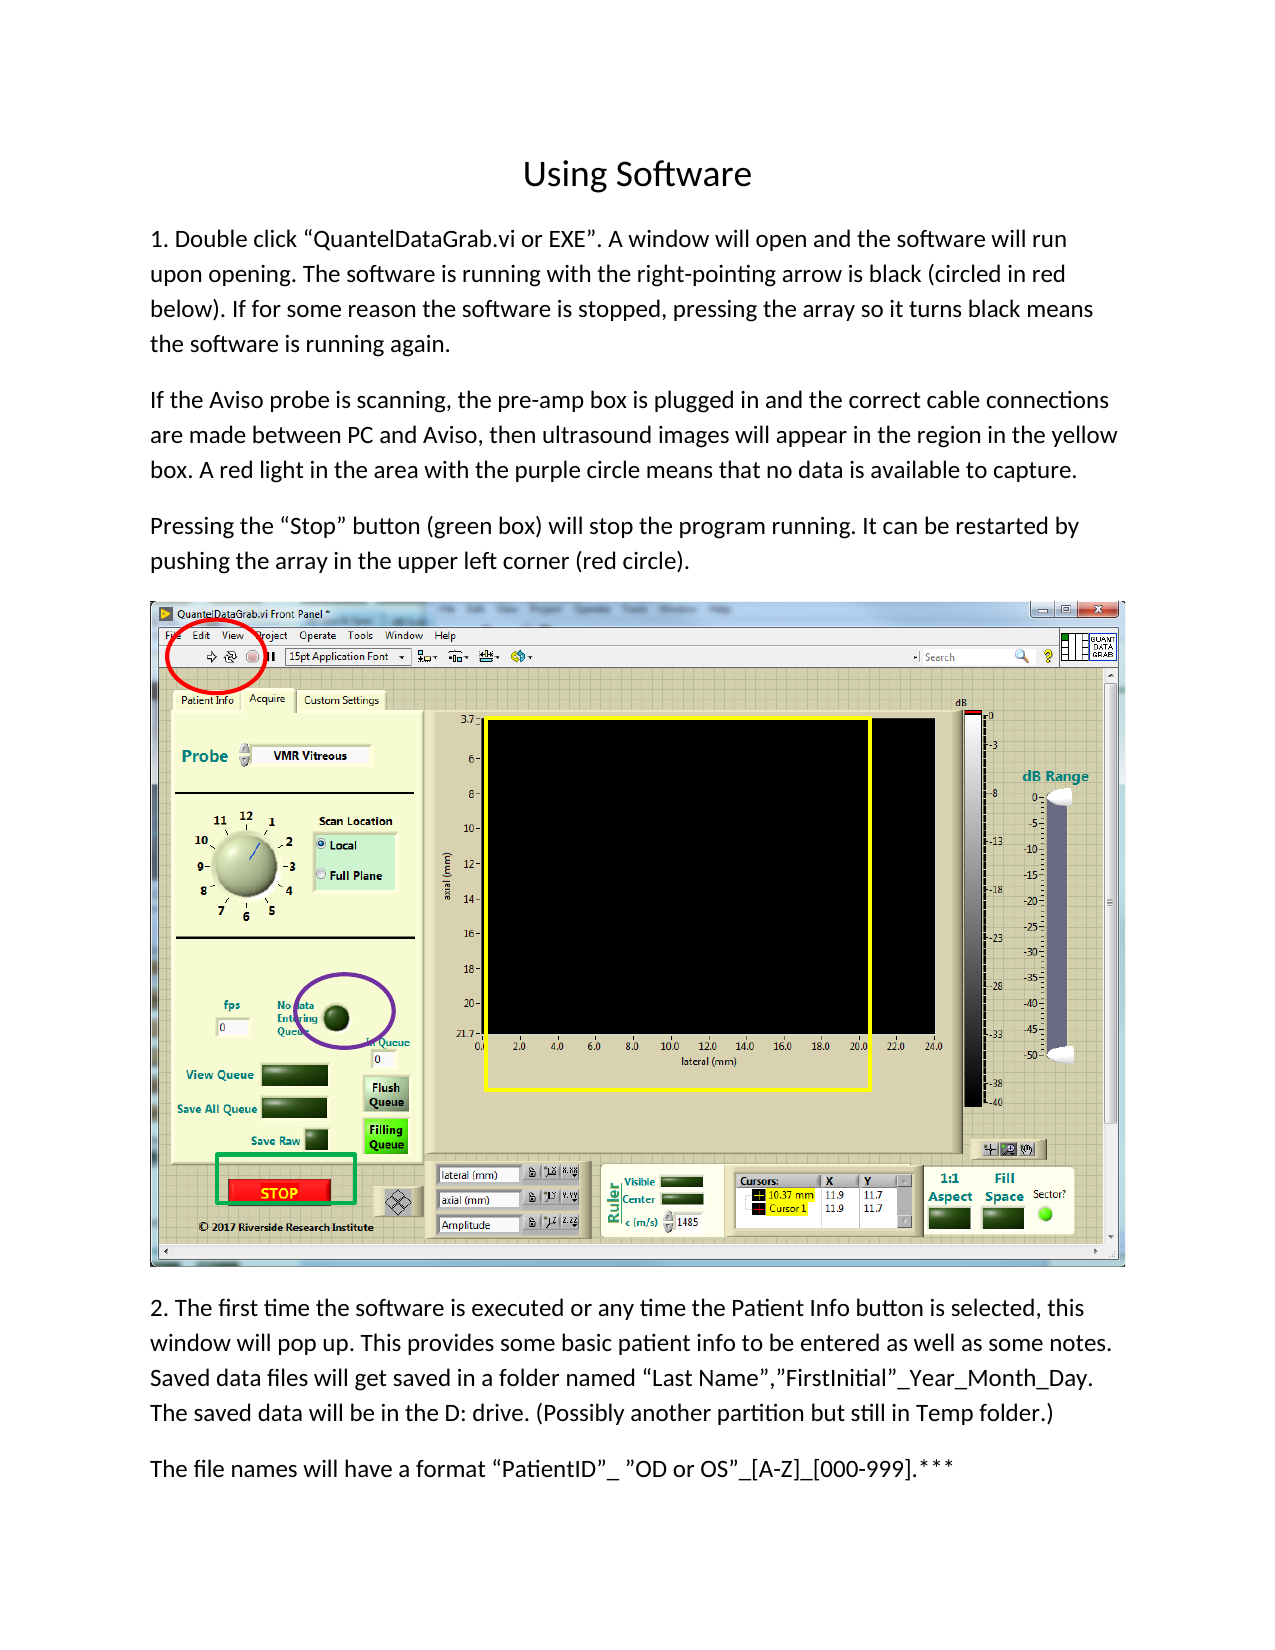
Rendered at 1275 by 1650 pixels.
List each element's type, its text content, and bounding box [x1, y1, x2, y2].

text The file names will have a format “PatientID”_ ”OD or OS”_[A-Z]_[000-999].*** [150, 1453, 1125, 1483]
picture [150, 601, 1125, 1267]
text 1. Double click “QuantelDataGrab.vi or EXE”. A window will open and the software will run upon opening. The software is running with the right-pointing arrow is black (circled in red below). If for some reason the software is stopped, pressing the array so it turns black means the software is running again. [150, 223, 1125, 359]
text Using Software [150, 150, 1125, 196]
text If the Aviso probe is scanning, the pre-amp box is plugged in and the correct cable connections are made between PC and Aviso, then ultrasound images will appear in the region in the yellow box. A red light in the area with the purple circle means that no data is available to capture. [150, 384, 1125, 485]
text 2. The first time the software is executed or any time the Patient Info button is selected, this window will pop up. This provides some basic patient info to be entered as well as some notes. Saved data files will get saved in a folder named “Last Name”,”FirstInitial”_Year_Month_Day. The saved data will be in the D: drive. (Possibly another partition but still in Temp folder.) [150, 1292, 1125, 1428]
text Pressing the “Stop” button (green box) will stop the program running. It can be restarted by pushing the array in the upper left corner (red circle). [150, 510, 1125, 576]
